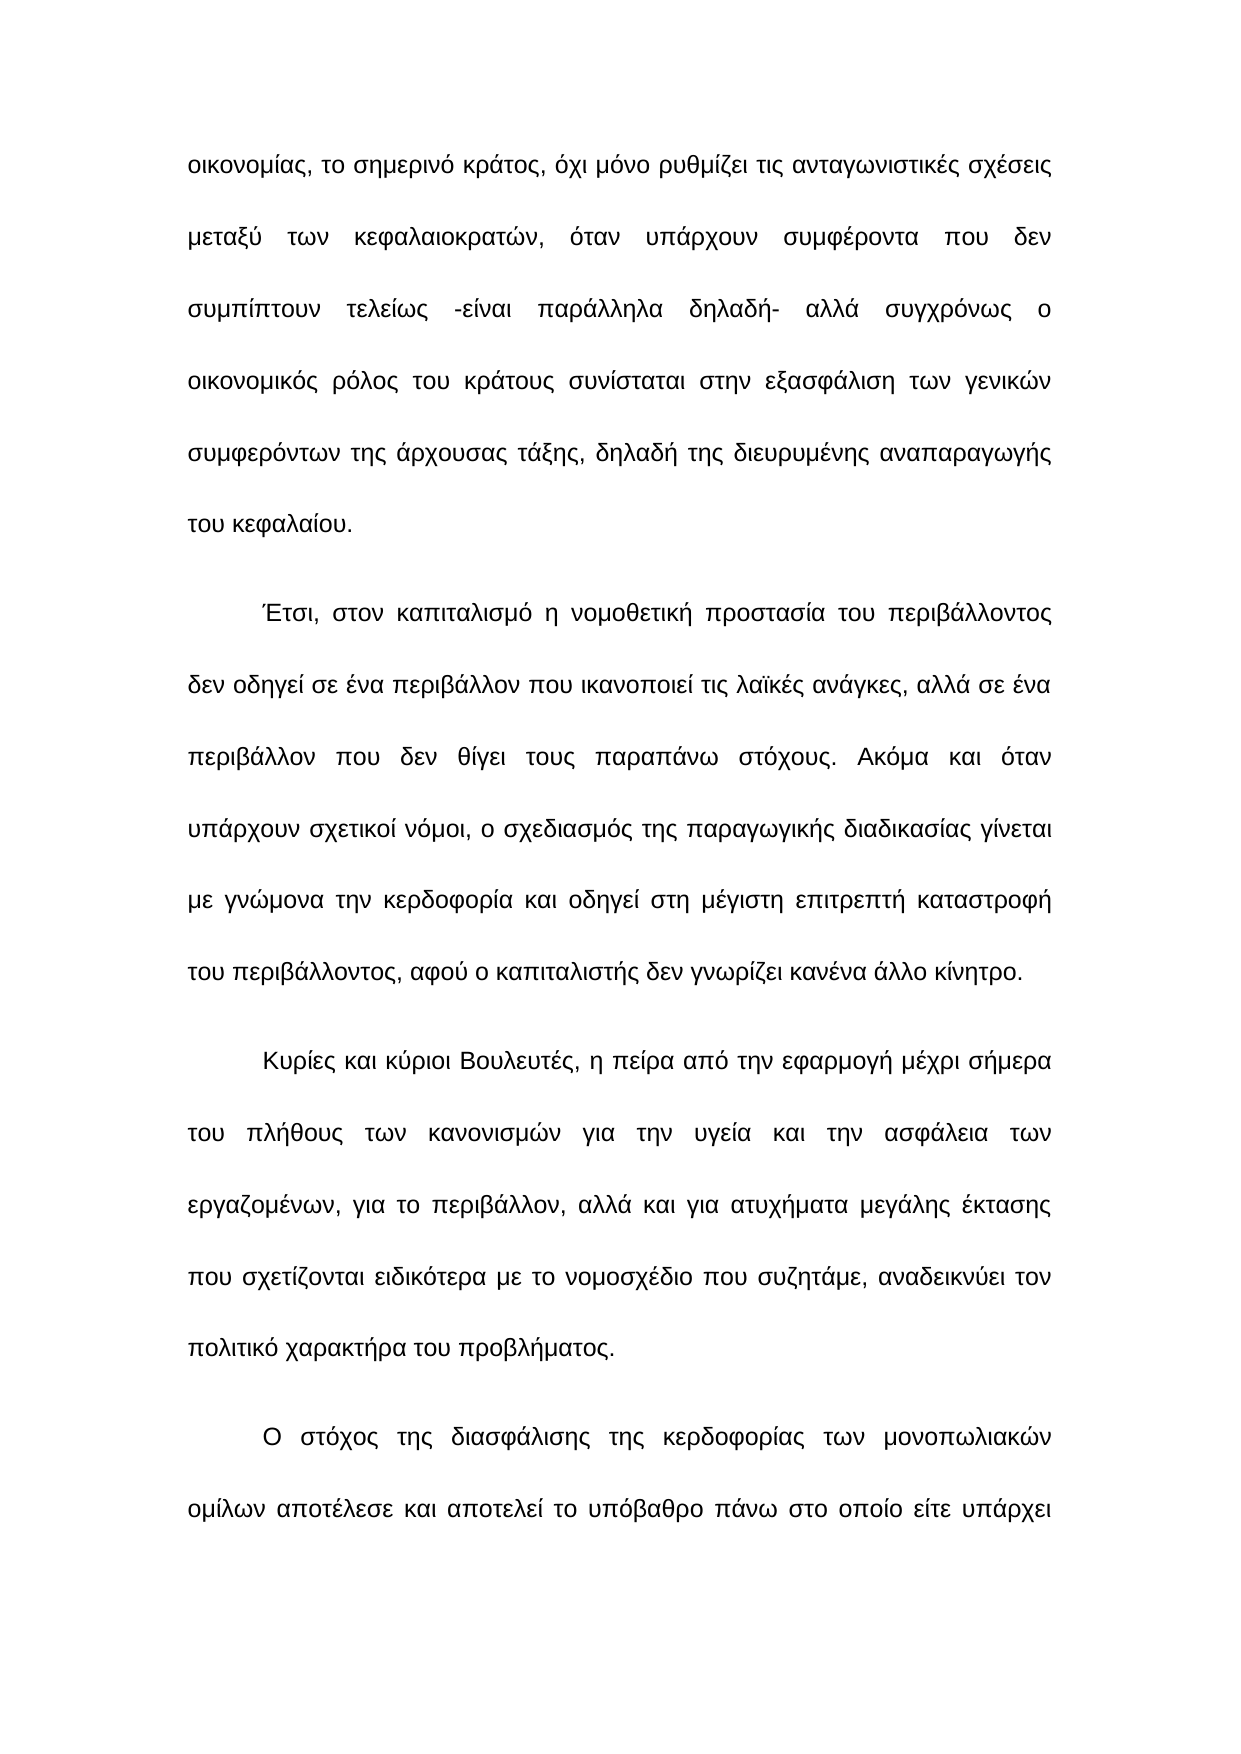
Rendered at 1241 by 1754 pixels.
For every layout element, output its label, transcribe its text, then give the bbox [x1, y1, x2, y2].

text Κυρίες και κύριοι Βουλευτές, η πείρα από την εφαρμογή μέχρι σήμερα του πλήθους των κανονισμών για την υγεία και την ασφάλεια των εργαζομένων, για το περιβάλλον, αλλά και για ατυχήματα μεγάλης έκτασης που σχετίζονται ειδικότερα με το νομοσχέδιο που συζητάμε, αναδεικνύει τον πολιτικό χαρακτήρα του προβλήματος. [187, 1046, 1053, 1128]
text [187, 1422, 1053, 1522]
text Κυρίες και κύριοι Βουλευτές, η πείρα από την εφαρμογή μέχρι σήμερα του πλήθους των κανονισμών για την υγεία και την ασφάλεια των εργαζομένων, για το περιβάλλον, αλλά και για ατυχήματα μεγάλης έκτασης που σχετίζονται ειδικότερα με το νομοσχέδιο που συζητάμε, αναδεικνύει τον πολιτικό χαρακτήρα του προβλήματος. [187, 1130, 1053, 1362]
text Έτσι, στον καπιταλισμό η νομοθετική προστασία του περιβάλλοντος δεν οδηγεί σε ένα περιβάλλον που ικανοποιεί τις λαϊκές ανάγκες, αλλά σε ένα περιβάλλον που δεν θίγει τους παραπάνω στόχους. Ακόμα και όταν υπάρχουν σχετικοί νόμοι, ο σχεδιασμός της παραγωγικής διαδικασίας γίνεται με γνώμονα την κερδοφορία και οδηγεί στη μέγιστη επιτρεπτή καταστροφή του περιβάλλοντος, αφού ο καπιταλιστής δεν γνωρίζει κανένα άλλο κίνητρο. [187, 598, 1053, 986]
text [187, 150, 1053, 538]
